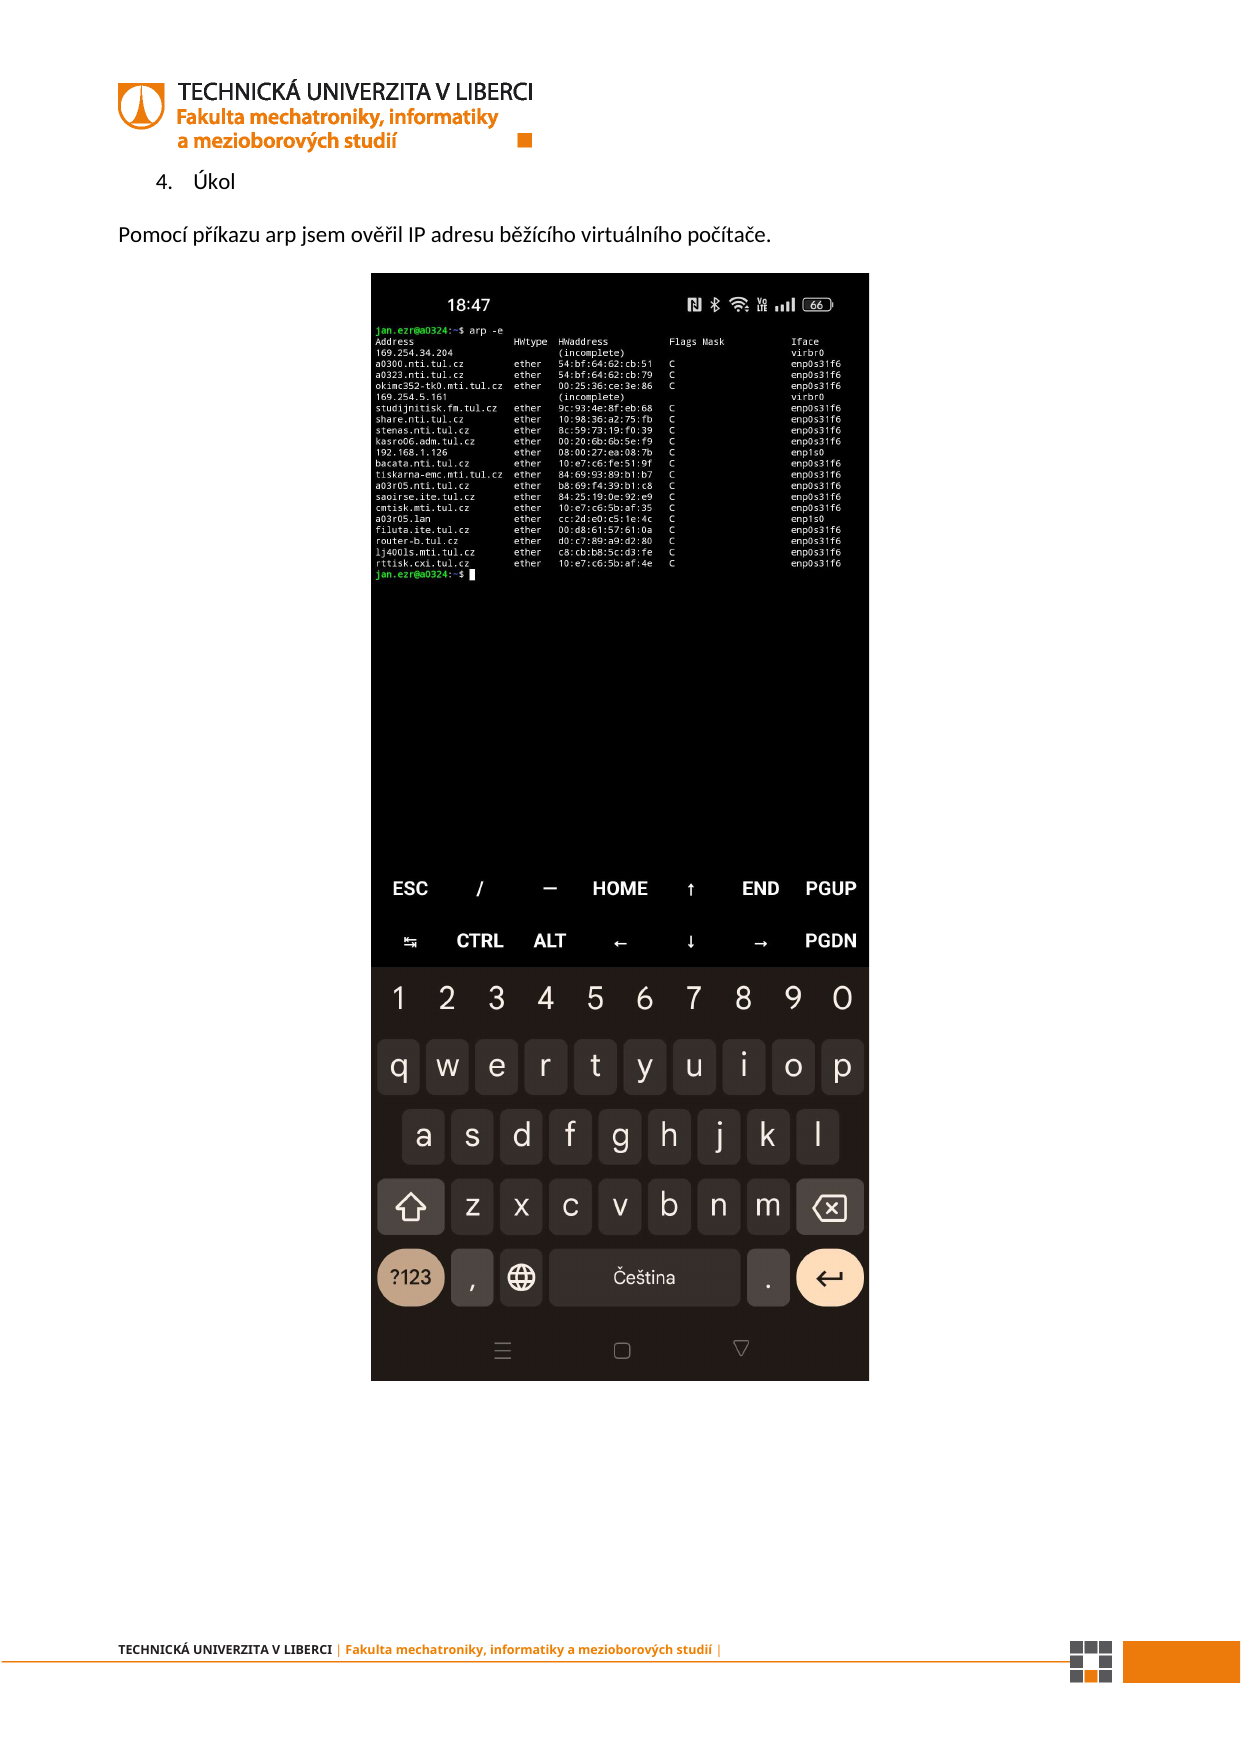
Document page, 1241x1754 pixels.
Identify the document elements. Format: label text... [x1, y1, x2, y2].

list Úkol [156, 167, 1122, 195]
picture [371, 273, 870, 1381]
picture [0, 0, 1240, 162]
text Pomocí příkazu arp jsem ověřil IP adresu běžícího virtuálního počítače. [118, 220, 1122, 248]
picture [1, 1641, 1241, 1724]
